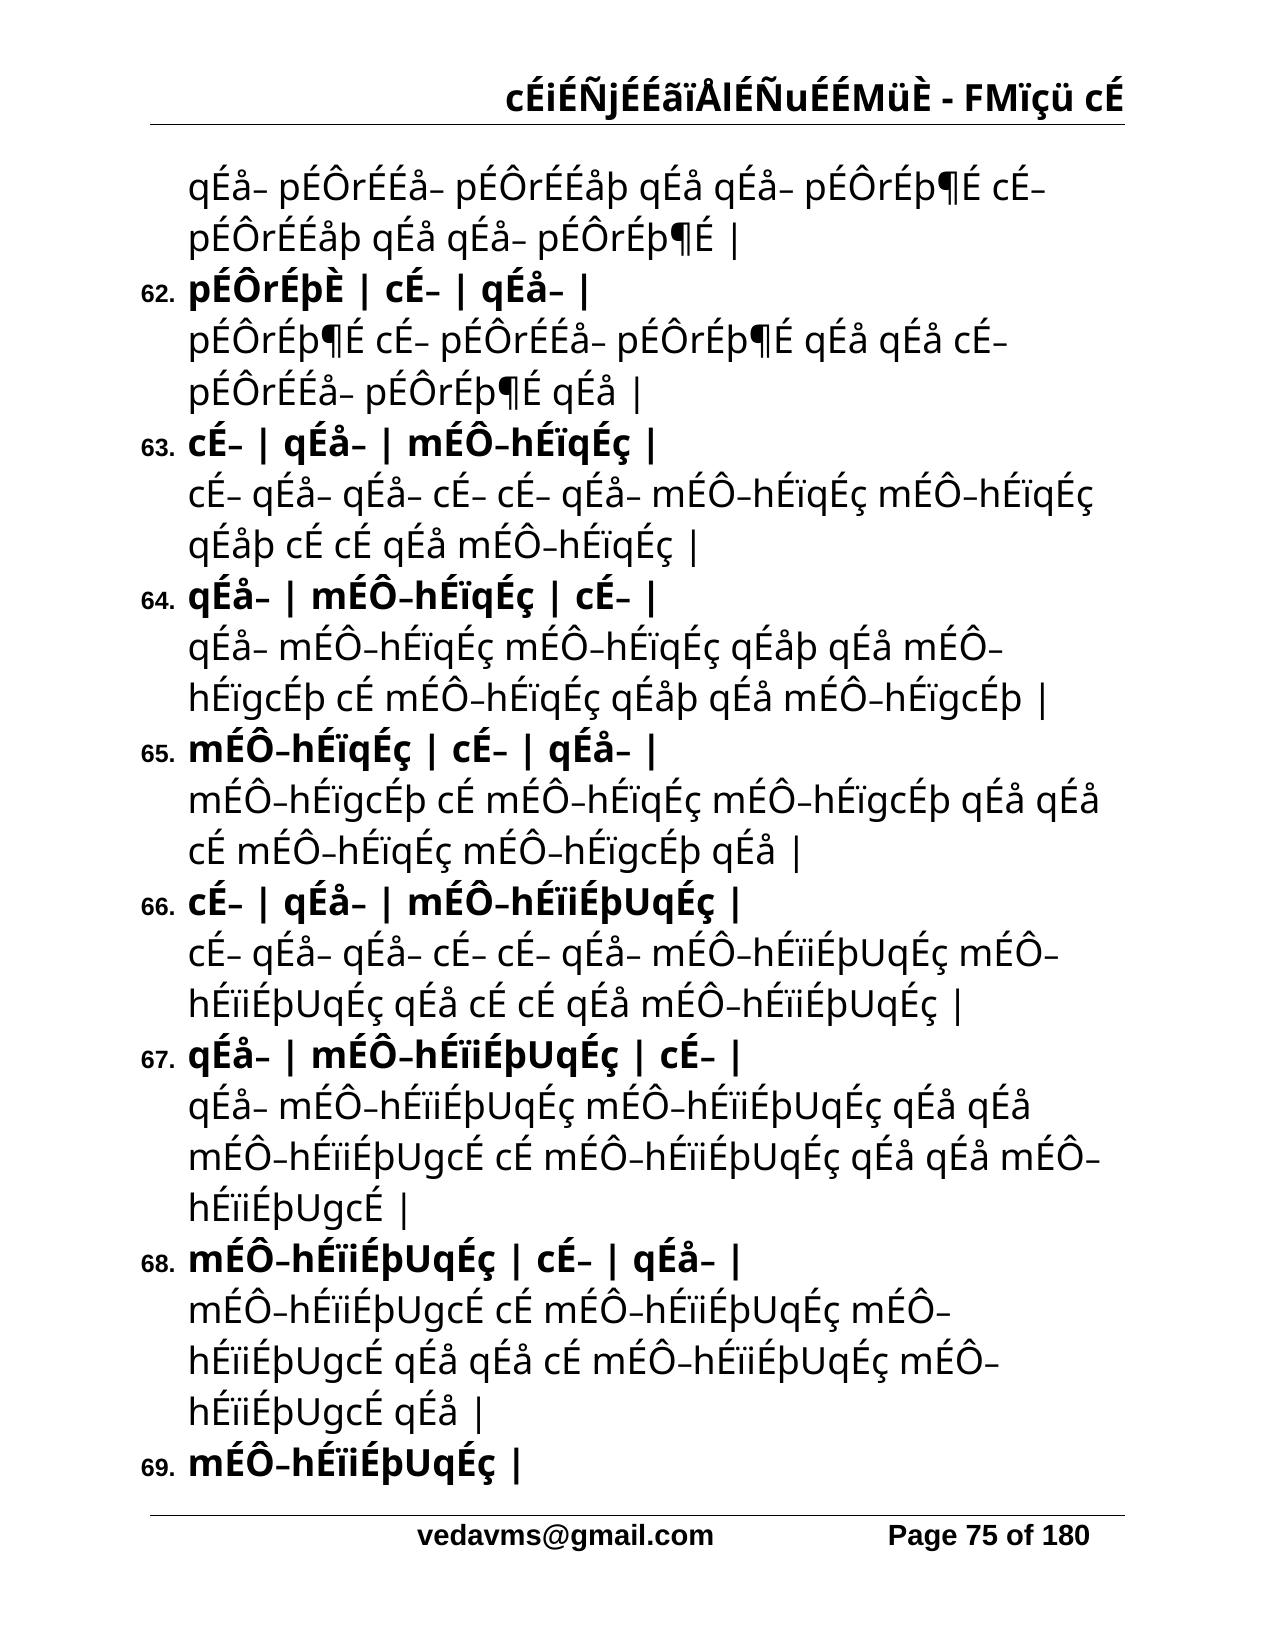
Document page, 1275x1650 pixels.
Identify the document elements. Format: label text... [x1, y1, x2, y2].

text cÉ– qÉå– qÉå– cÉ– cÉ– qÉå– mÉÔ–hÉïqÉç mÉÔ–hÉïqÉç qÉåþ cÉ cÉ qÉå mÉÔ–hÉïqÉç | [187, 467, 1131, 569]
list mÉÔ–hÉïiÉþUqÉç | cÉ– | qÉå– | [175, 1232, 1131, 1283]
text pÉÔrÉþ¶É cÉ– pÉÔrÉÉå– pÉÔrÉþ¶É qÉå qÉå cÉ– pÉÔrÉÉå– pÉÔrÉþ¶É qÉå | [187, 314, 1131, 416]
list cÉ– | qÉå– | mÉÔ–hÉïqÉç | [175, 416, 1131, 467]
text mÉÔ–hÉïiÉþUgcÉ cÉ mÉÔ–hÉïiÉþUqÉç mÉÔ–hÉïiÉþUgcÉ qÉå qÉå cÉ mÉÔ–hÉïiÉþUqÉç mÉÔ–hÉïiÉþUgcÉ qÉå | [187, 1283, 1131, 1437]
list qÉå– | mÉÔ–hÉïqÉç | cÉ– | [175, 569, 1131, 620]
text qÉå– pÉÔrÉÉå– pÉÔrÉÉåþ qÉå qÉå– pÉÔrÉþ¶É cÉ– pÉÔrÉÉåþ qÉå qÉå– pÉÔrÉþ¶É | [187, 161, 1131, 263]
text qÉå– mÉÔ–hÉïqÉç mÉÔ–hÉïqÉç qÉåþ qÉå mÉÔ–hÉïgcÉþ cÉ mÉÔ–hÉïqÉç qÉåþ qÉå mÉÔ–hÉïgcÉþ | [187, 620, 1131, 722]
text mÉÔ–hÉïgcÉþ cÉ mÉÔ–hÉïqÉç mÉÔ–hÉïgcÉþ qÉå qÉå cÉ mÉÔ–hÉïqÉç mÉÔ–hÉïgcÉþ qÉå | [187, 773, 1131, 875]
list cÉ– | qÉå– | mÉÔ–hÉïiÉþUqÉç | [175, 875, 1131, 926]
list mÉÔ–hÉïqÉç | cÉ– | qÉå– | [175, 722, 1131, 773]
text qÉå– mÉÔ–hÉïiÉþUqÉç mÉÔ–hÉïiÉþUqÉç qÉå qÉå mÉÔ–hÉïiÉþUgcÉ cÉ mÉÔ–hÉïiÉþUqÉç qÉå qÉå mÉÔ–hÉïiÉþUgcÉ | [187, 1079, 1131, 1232]
list qÉå– | mÉÔ–hÉïiÉþUqÉç | cÉ– | [175, 1028, 1131, 1079]
list pÉÔrÉþÈ | cÉ– | qÉå– | [175, 263, 1131, 314]
list mÉÔ–hÉïiÉþUqÉç | [175, 1437, 1131, 1488]
text cÉ– qÉå– qÉå– cÉ– cÉ– qÉå– mÉÔ–hÉïiÉþUqÉç mÉÔ–hÉïiÉþUqÉç qÉå cÉ cÉ qÉå mÉÔ–hÉïiÉþUqÉç | [187, 926, 1131, 1028]
